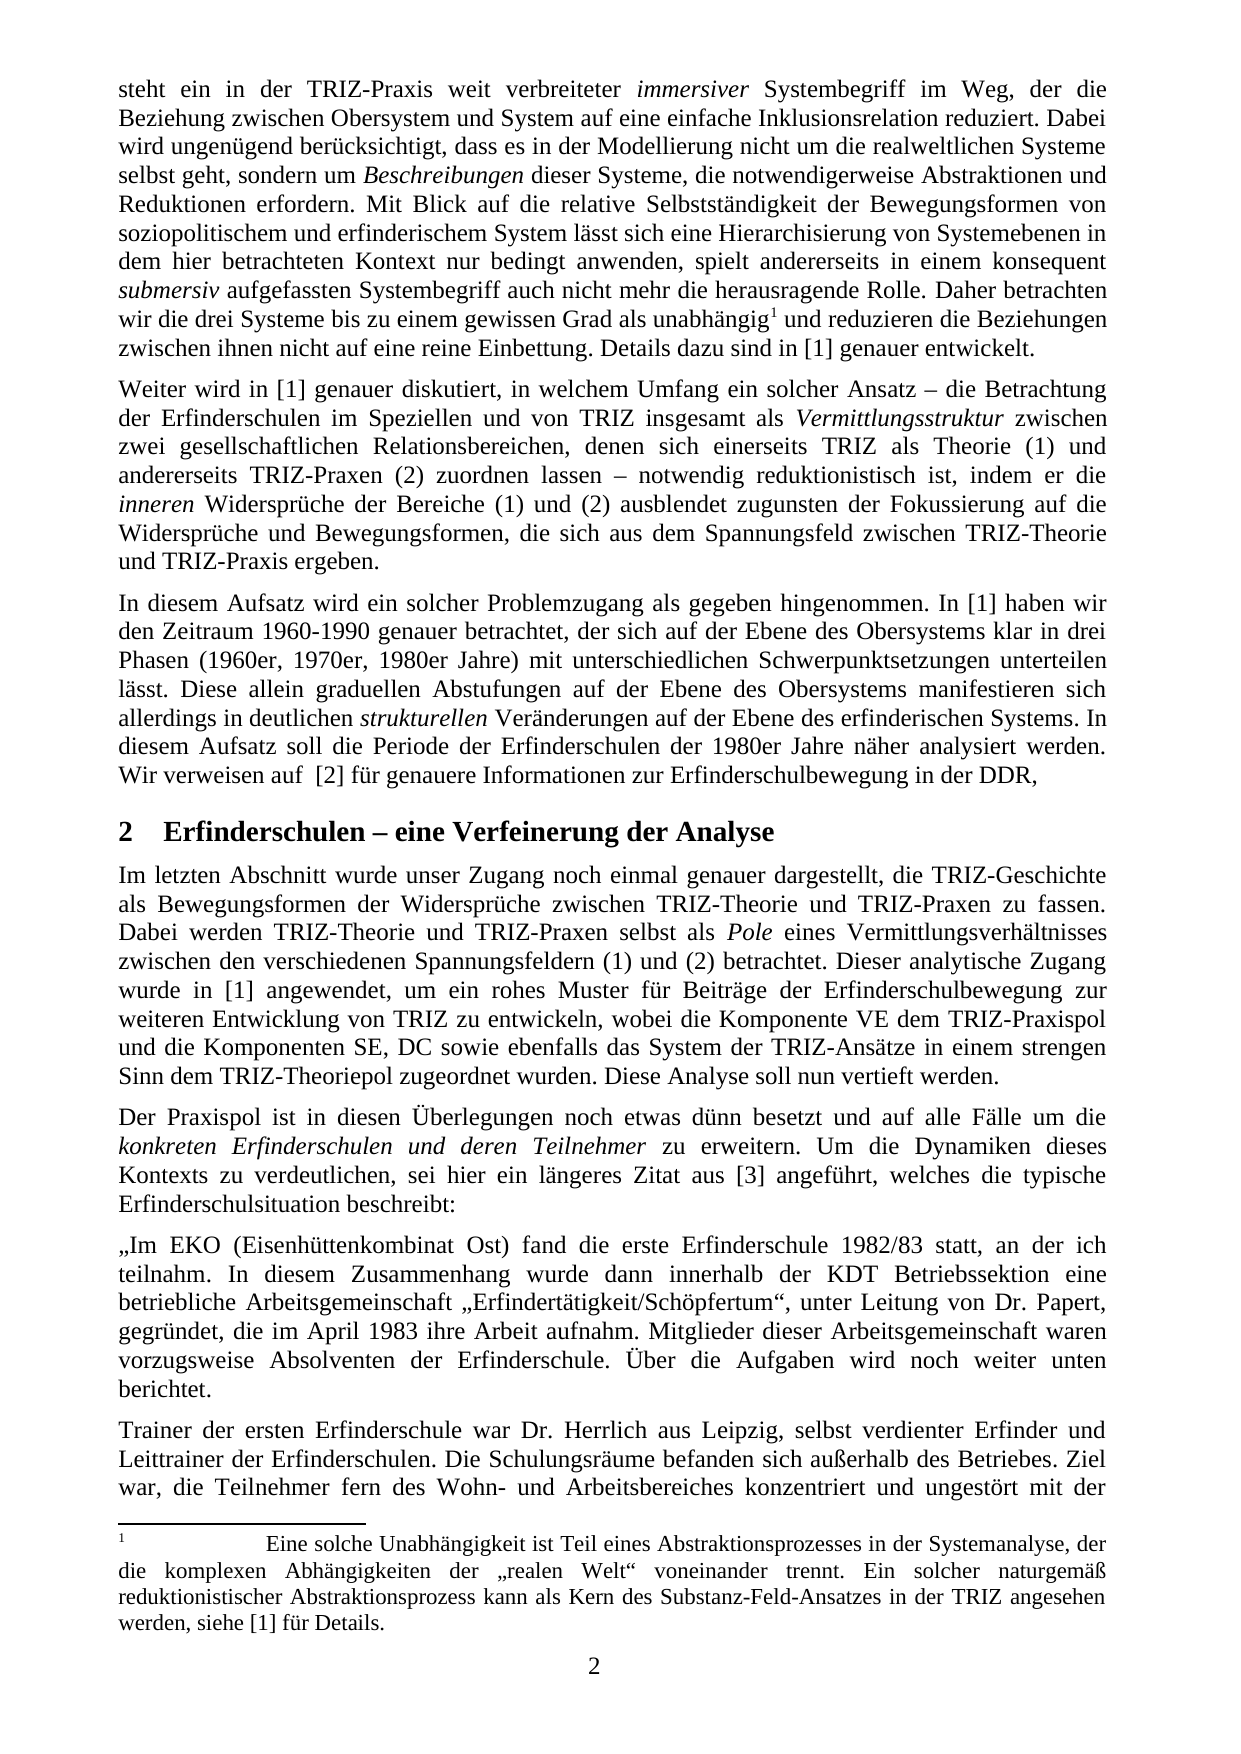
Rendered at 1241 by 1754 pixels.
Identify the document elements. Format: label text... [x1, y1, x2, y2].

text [118, 1415, 1107, 1501]
list Erfinderschulen – eine Verfeinerung der Analyse [118, 814, 1107, 847]
text Im letzten Abschnitt wurde unser Zugang noch einmal genauer dargestellt, die TRIZ-Geschichte als Bewegungsformen der Widersprüche zwischen TRIZ-Theorie und TRIZ-Praxen zu fassen. Dabei werden TRIZ-Theorie und TRIZ-Praxen selbst als Pole eines Vermittlungsverhältnisses zwischen den verschiedenen Spannungsfeldern (1) und (2) betrachtet. Dieser analytische Zugang wurde in [1] angewendet, um ein rohes Muster für Beiträge der Erfinderschulbewegung zur weiteren Entwicklung von TRIZ zu entwickeln, wobei die Komponente VE dem TRIZ-Praxispol und die Komponenten SE, DC sowie ebenfalls das System der TRIZ-Ansätze in einem strengen Sinn dem TRIZ-Theoriepol zugeordnet wurden. Diese Analyse soll nun vertieft werden. [118, 860, 1107, 1090]
text In diesem Aufsatz wird ein solcher Problemzugang als gegeben hingenommen. In [1] haben wir den Zeitraum 1960-1990 genauer betrachtet, der sich auf der Ebene des Obersystems klar in drei Phasen (1960er, 1970er, 1980er Jahre) mit unterschiedlichen Schwerpunktsetzungen unterteilen lässt. Diese allein graduellen Abstufungen auf der Ebene des Obersystems manifestieren sich allerdings in deutlichen strukturellen Veränderungen auf der Ebene des erfinderischen Systems. In diesem Aufsatz soll die Periode der Erfinderschulen der 1980er Jahre näher analysiert werden. Wir verweisen auf [2] für genauere Informationen zur Erfinderschulbewegung in der DDR, [118, 588, 1107, 789]
text „Im EKO (Eisenhüttenkombinat Ost) fand die erste Erfinderschule 1982/83 statt, an der ich teilnahm. In diesem Zusammenhang wurde dann innerhalb der KDT Betriebssektion eine betriebliche Arbeitsgemeinschaft „Erfindertätigkeit/Schöpfertum“, unter Leitung von Dr. Papert, gegründet, die im April 1983 ihre Arbeit aufnahm. Mitglieder dieser Arbeitsgemeinschaft waren vorzugsweise Absolventen der Erfinderschule. Über die Aufgaben wird noch weiter unten berichtet. [118, 1230, 1107, 1402]
text Der Praxispol ist in diesen Überlegungen noch etwas dünn besetzt und auf alle Fälle um die konkreten Erfinderschulen und deren Teilnehmer zu erweitern. Um die Dynamiken dieses Kontexts zu verdeutlichen, sei hier ein längeres Zitat aus [3] angeführt, welches die typische Erfinderschulsituation beschreibt: [118, 1102, 1107, 1217]
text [118, 74, 1107, 361]
text Weiter wird in [1] genauer diskutiert, in welchem Umfang ein solcher Ansatz – die Betrachtung der Erfinderschulen im Speziellen und von TRIZ insgesamt als Vermittlungsstruktur zwischen zwei gesellschaftlichen Relationsbereichen, denen sich einerseits TRIZ als Theorie (1) und andererseits TRIZ-Praxen (2) zuordnen lassen – notwendig reduktionistisch ist, indem er die inneren Widersprüche der Bereiche (1) und (2) ausblendet zugunsten der Fokussierung auf die Widersprüche und Bewegungsformen, die sich aus dem Spannungsfeld zwischen TRIZ-Theorie und TRIZ-Praxis ergeben. [118, 374, 1107, 575]
